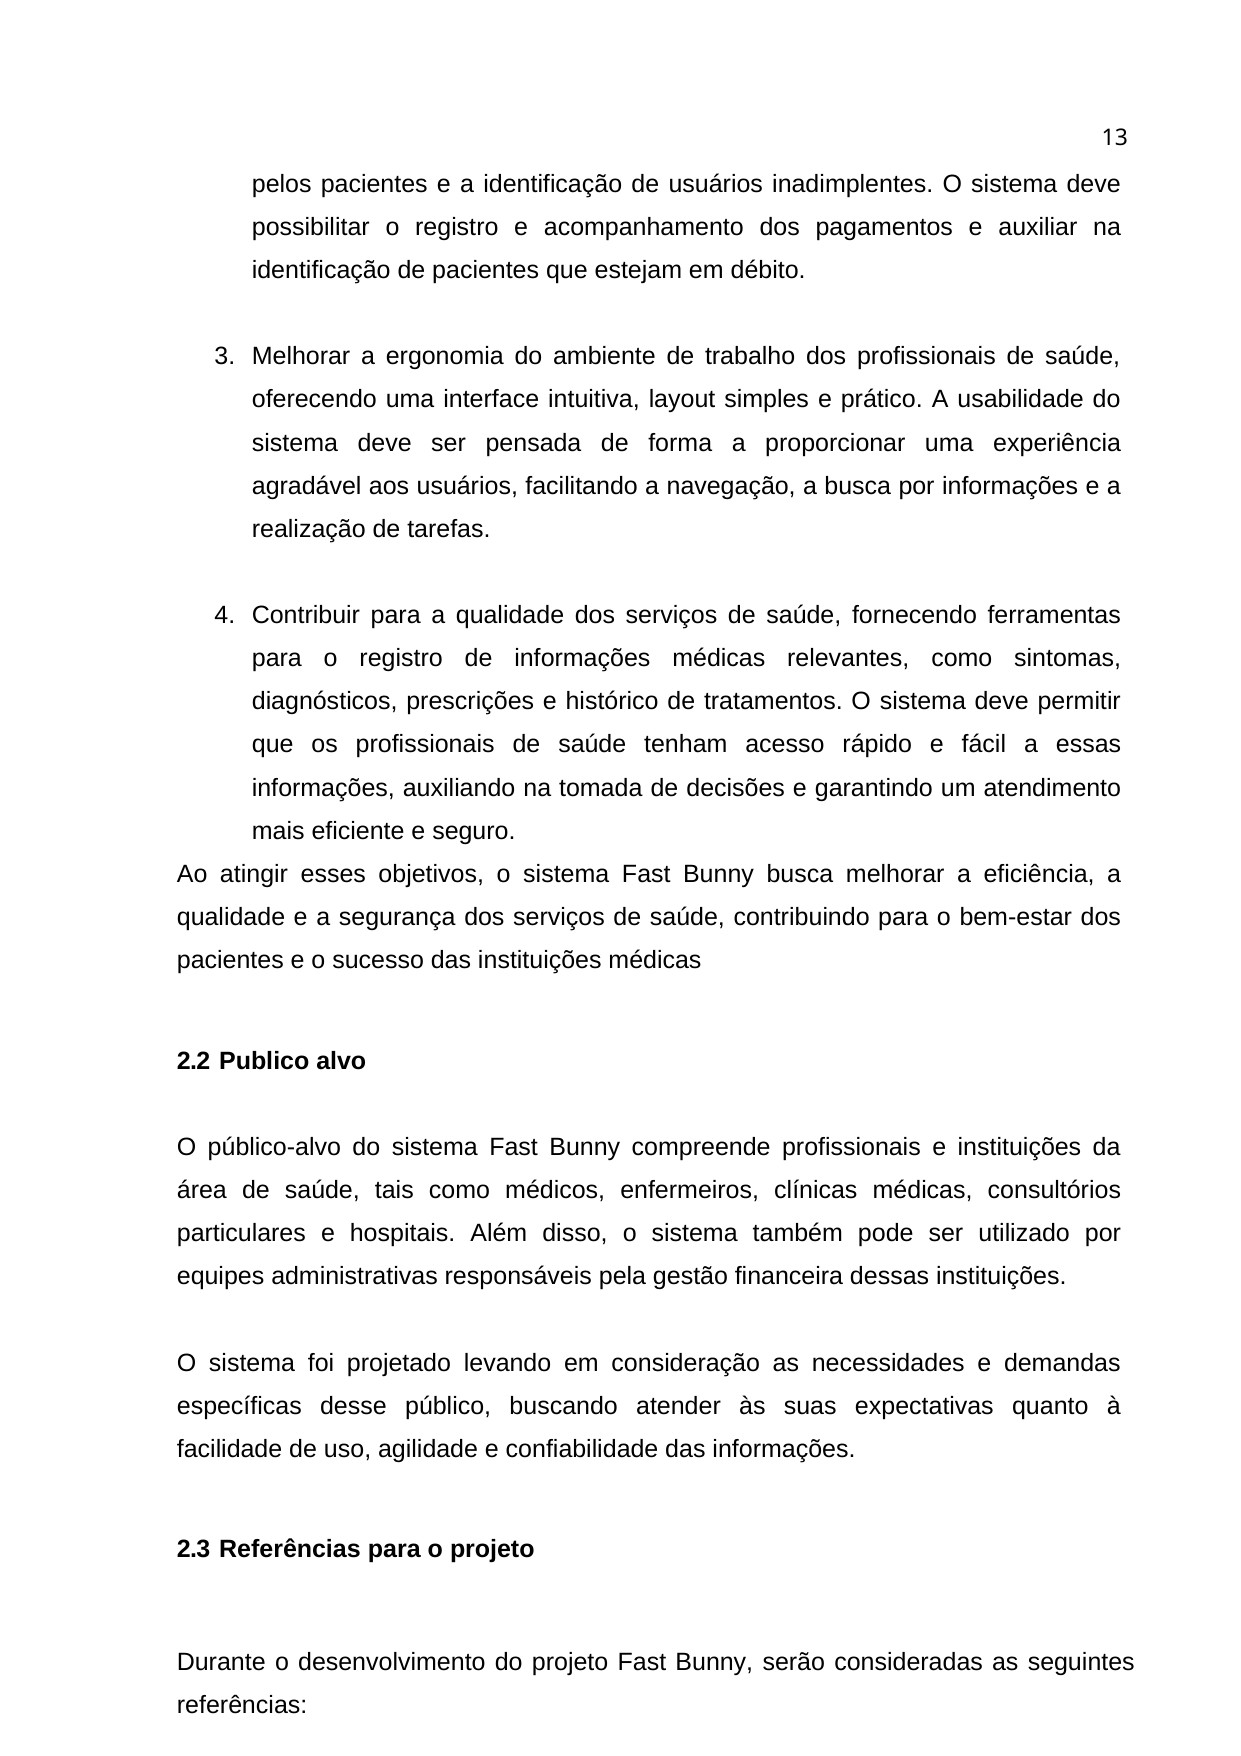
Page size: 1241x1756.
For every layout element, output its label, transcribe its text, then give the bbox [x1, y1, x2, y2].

list Contribuir para a qualidade dos serviços de saúde, fornecendo ferramentas para o registro de informações médicas relevantes, como sintomas, diagnósticos, prescrições e histórico de tratamentos. O sistema deve permitir que os profissionais de saúde tenham acesso rápido e fácil a essas informações, auxiliando na tomada de decisões e garantindo um atendimento mais eficiente e seguro. [214, 600, 1122, 844]
text O sistema foi projetado levando em consideração as necessidades e demandas específicas desse público, buscando atender às suas expectativas quanto à facilidade de uso, agilidade e confiabilidade das informações. [177, 1347, 1122, 1462]
text O público-alvo do sistema Fast Bunny compreende profissionais e instituições da área de saúde, tais como médicos, enfermeiros, clínicas médicas, consultórios particulares e hospitais. Além disso, o sistema também pode ser utilizado por equipes administrativas responsáveis pela gestão financeira dessas instituições. [177, 1132, 1122, 1290]
list Melhorar a ergonomia do ambiente de trabalho dos profissionais de saúde, oferecendo uma interface intuitiva, layout simples e prático. A usabilidade do sistema deve ser pensada de forma a proporcionar uma experiência agradável aos usuários, facilitando a navegação, a busca por informações e a realização de tarefas. [214, 341, 1122, 542]
text Ao atingir esses objetivos, o sistema Fast Bunny busca melhorar a eficiência, a qualidade e a segurança dos serviços de saúde, contribuindo para o bem-estar dos pacientes e o sucesso das instituições médicas [177, 859, 1122, 974]
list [214, 169, 1122, 284]
subtitle Referências para o projeto [177, 1534, 1136, 1563]
subtitle Publico alvo [177, 1046, 1136, 1074]
text Durante o desenvolvimento do projeto Fast Bunny, serão consideradas as seguintes referências: [177, 1647, 1136, 1719]
